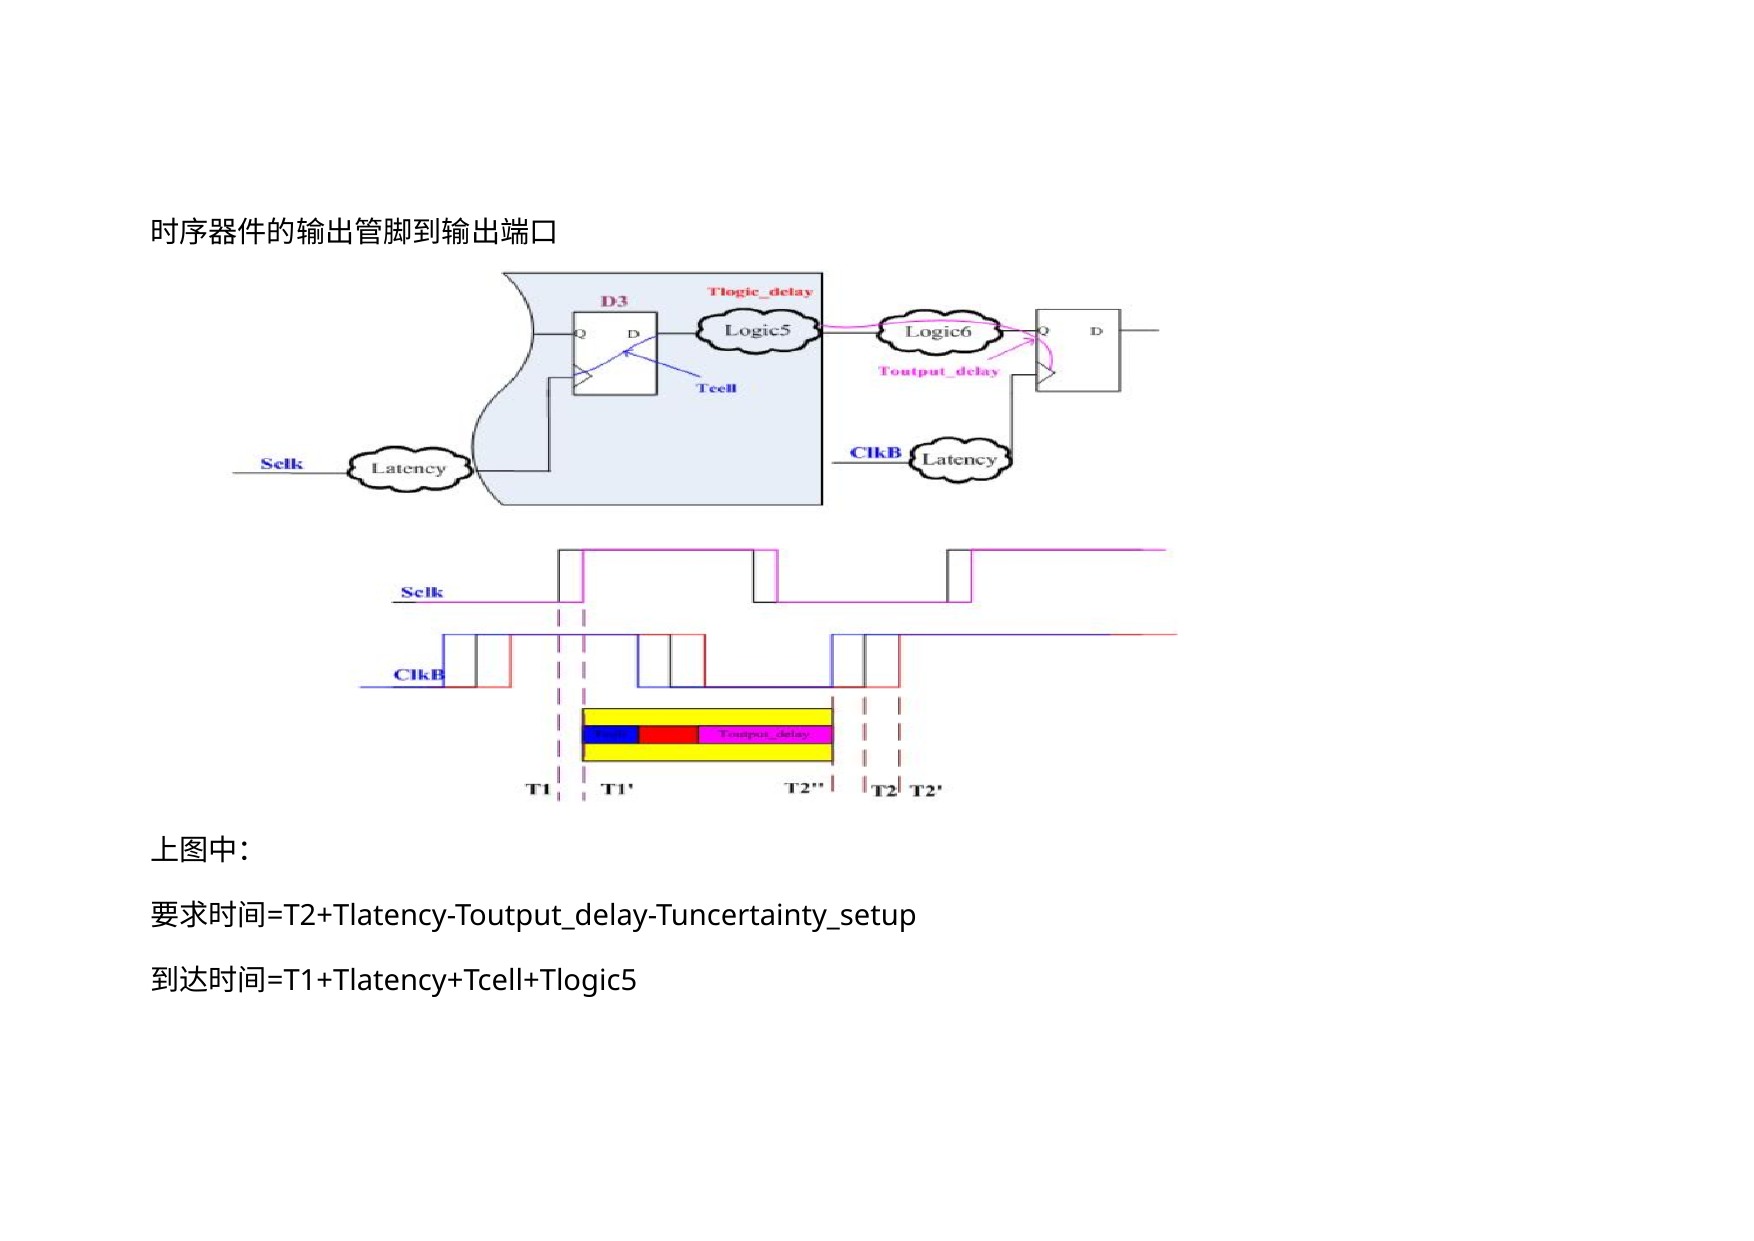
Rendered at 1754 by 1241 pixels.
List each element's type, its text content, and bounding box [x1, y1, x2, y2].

text 上图中： 要求时间=T2+Tlatency-Toutput_delay-Tuncertainty_setup 到达时间=T1+Tlatency+Tcell+Tlogic5 [150, 815, 1604, 1010]
picture [150, 262, 1253, 811]
text 时序器件的输出管脚到输出端口 [150, 198, 1604, 263]
